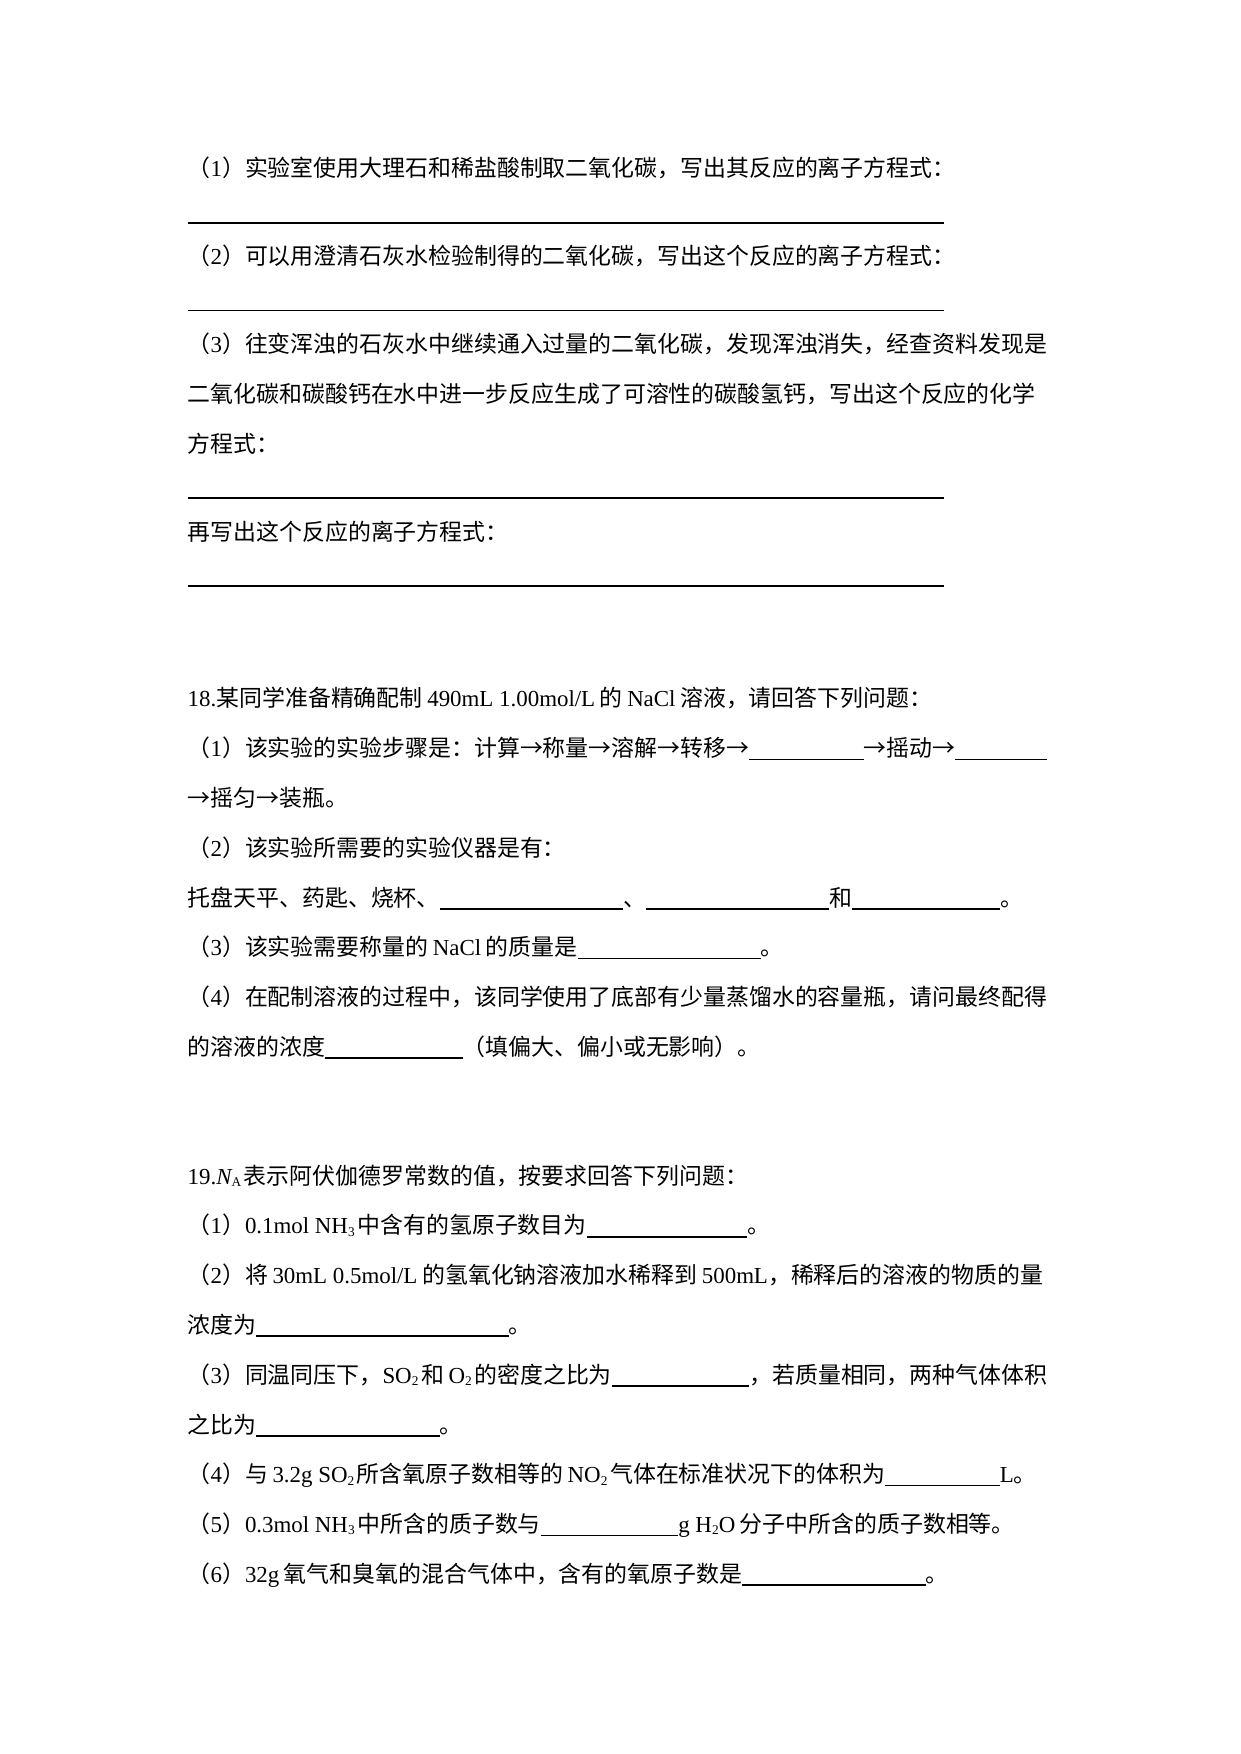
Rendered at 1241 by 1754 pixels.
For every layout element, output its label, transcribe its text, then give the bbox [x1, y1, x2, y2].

text （4）与3.2g SO2所含氧原子数相等的NO2气体在标准状况下的体积为 L。 [187, 1456, 1053, 1489]
text 再写出这个反应的离子方程式： [187, 513, 1053, 547]
text （2）该实验所需要的实验仪器是有： [187, 829, 1053, 863]
text （6）32g氧气和臭氧的混合气体中，含有的氧原子数是 。 [187, 1556, 1053, 1589]
text （5）0.3mol NH3中所含的质子数与 g H2O分子中所含的质子数相等。 [187, 1506, 1053, 1539]
text （1）该实验的实验步骤是：计算→称量→溶解→转移→ →摇动→ →摇匀→装瓶。 [187, 730, 1053, 813]
text （1）0.1mol NH3中含有的氢原子数目为 。 [187, 1207, 1053, 1241]
text （4）在配制溶液的过程中，该同学使用了底部有少量蒸馏水的容量瓶，请问最终配得的溶液的浓度 （填偏大、偏小或无影响）。 [187, 979, 1053, 1062]
text （2）将30mL 0.5mol/L的氢氧化钠溶液加水稀释到500mL，稀释后的溶液的物质的量浓度为 。 [187, 1257, 1053, 1340]
text 18.某同学准备精确配制490mL 1.00mol/L的NaCl溶液，请回答下列问题： [187, 680, 1053, 713]
text （3）同温同压下，SO2和O2的密度之比为 ，若质量相同，两种气体体积之比为 。 [187, 1357, 1053, 1440]
text （3）往变浑浊的石灰水中继续通入过量的二氧化碳，发现浑浊消失，经查资料发现是二氧化碳和碳酸钙在水中进一步反应生成了可溶性的碳酸氢钙，写出这个反应的化学方程式： [187, 326, 1053, 459]
text （2）可以用澄清石灰水检验制得的二氧化碳，写出这个反应的离子方程式： [187, 238, 1053, 271]
text （3）该实验需要称量的NaCl的质量是 。 [187, 929, 1053, 962]
text （1）实验室使用大理石和稀盐酸制取二氧化碳，写出其反应的离子方程式： [187, 150, 1053, 183]
text 19.NA表示阿伏伽德罗常数的值，按要求回答下列问题： [187, 1157, 1053, 1191]
text 托盘天平、药匙、烧杯、 、 和 。 [187, 879, 1053, 913]
